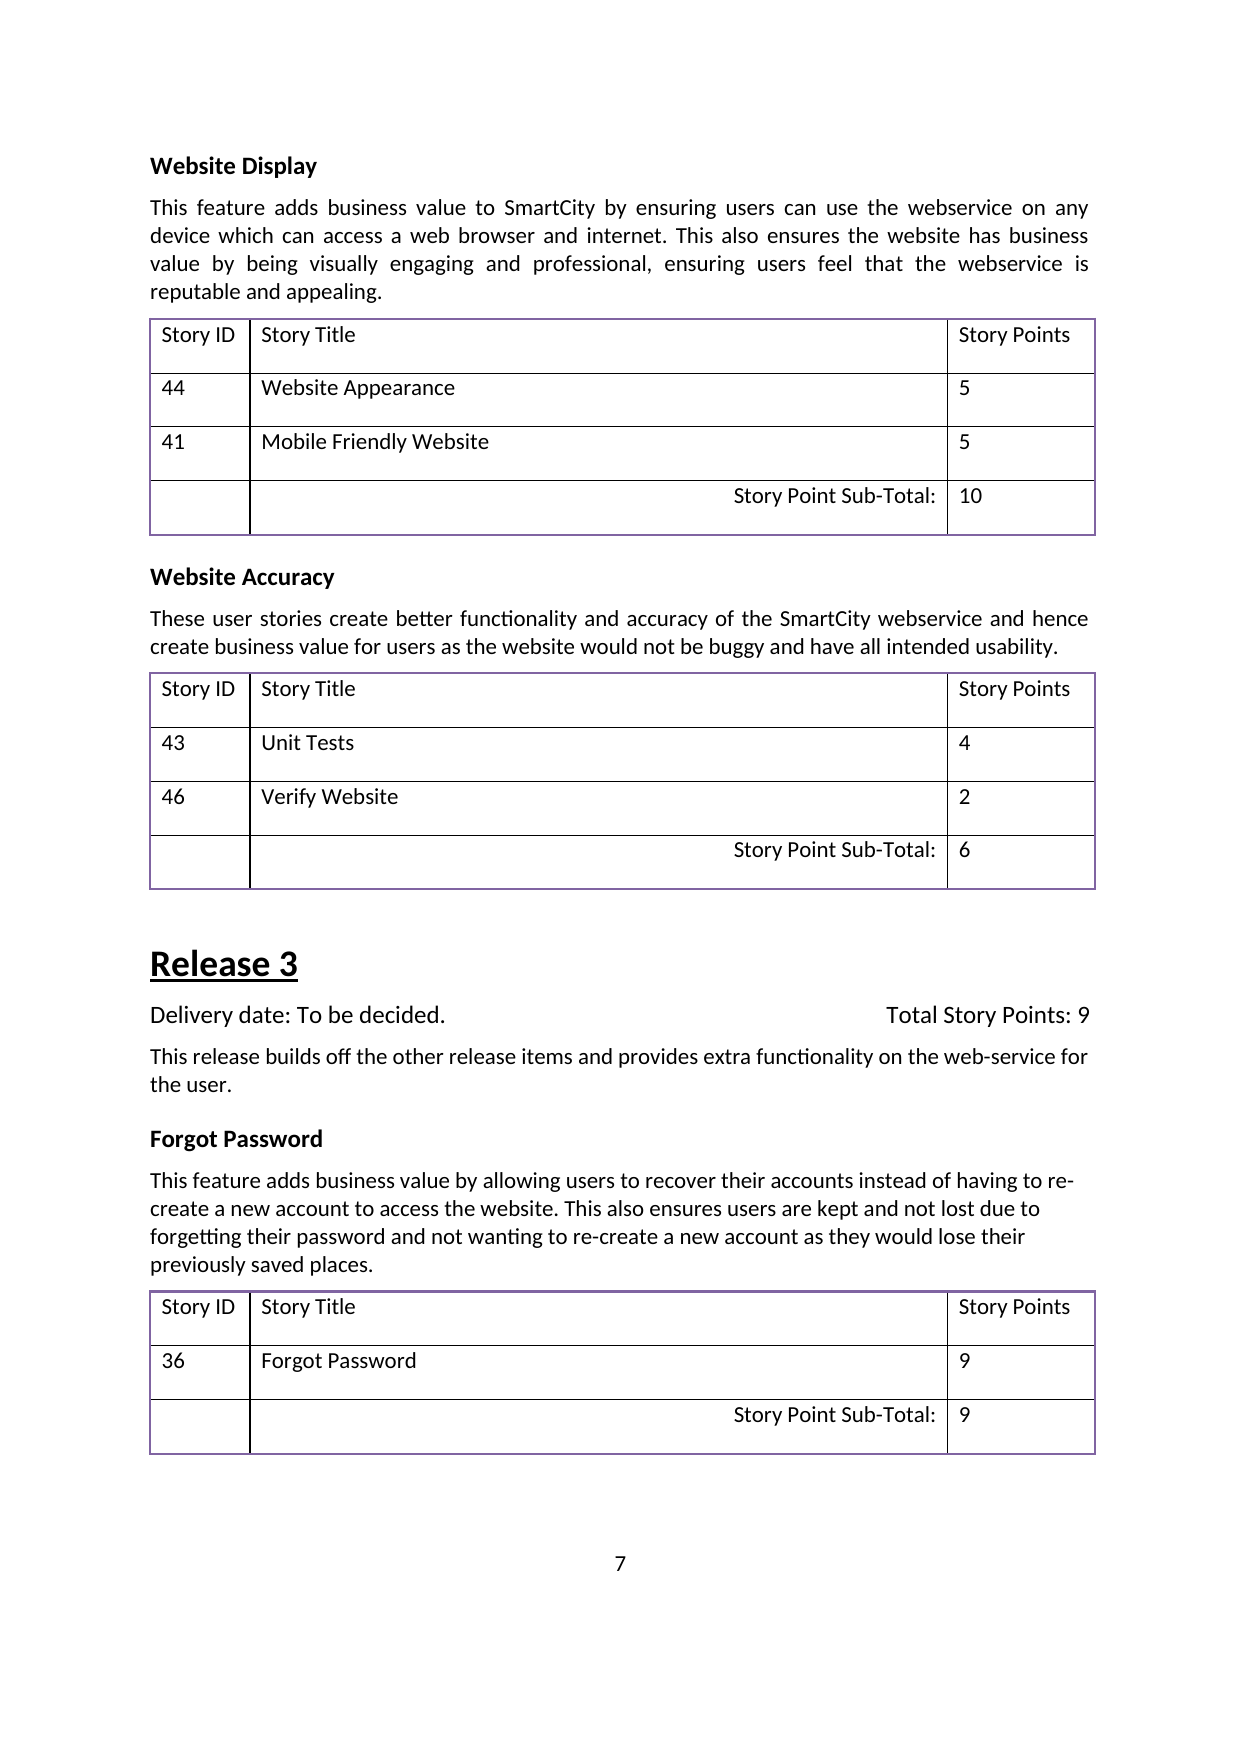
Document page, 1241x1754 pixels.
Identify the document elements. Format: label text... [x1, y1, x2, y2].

table_cell 4 [948, 728, 1094, 781]
table_cell 9 [948, 1346, 1094, 1399]
table_header Story Title [251, 1293, 947, 1345]
table_cell Story Point Sub-Total: [251, 481, 947, 534]
table_header Story ID [151, 1293, 249, 1345]
table_cell [151, 836, 249, 888]
table_cell 41 [151, 427, 249, 480]
table_cell 2 [948, 782, 1094, 834]
table_cell 46 [151, 782, 249, 834]
text This feature adds business value by allowing users to recover their accounts instead of having to re-create a new account to access the website. This also ensures users are kept and not lost due to forgetting their password and not wanting to re-create a new account as they would lose their previously saved places. [150, 1166, 1090, 1278]
table_cell Story Point Sub-Total: [251, 836, 947, 888]
table_header Story ID [151, 320, 249, 372]
table_cell 36 [151, 1346, 249, 1399]
table_cell 10 [948, 481, 1094, 534]
table_cell Mobile Friendly Website [251, 427, 947, 480]
table_cell Forgot Password [251, 1346, 947, 1399]
table_cell [151, 1400, 249, 1453]
table_header Story Title [251, 674, 947, 727]
text These user stories create better functionality and accuracy of the SmartCity webservice and hence create business value for users as the website would not be buggy and have all intended usability. [150, 604, 1090, 660]
text This feature adds business value to SmartCity by ensuring users can use the webservice on any device which can access a web browser and internet. This also ensures the website has business value by being visually engaging and professional, ensuring users feel that the webservice is reputable and appealing. [150, 193, 1090, 305]
subtitle Release 3 [150, 940, 1090, 986]
table_header Story Points [948, 1293, 1094, 1345]
table_cell 5 [948, 374, 1094, 426]
table_header Story Points [948, 674, 1094, 727]
table_cell 44 [151, 374, 249, 426]
table_cell 9 [948, 1400, 1094, 1453]
table_cell Website Appearance [251, 374, 947, 426]
text This release builds off the other release items and provides extra functionality on the web-service for the user. [150, 1042, 1090, 1098]
table_header Story ID [151, 674, 249, 727]
table_cell [151, 481, 249, 534]
table_cell 6 [948, 836, 1094, 888]
subtitle Website Accuracy [150, 561, 1090, 591]
subtitle Forgot Password [150, 1123, 1090, 1153]
table_header Story Points [948, 320, 1094, 372]
table_cell 43 [151, 728, 249, 781]
text Delivery date: To be decided. Total Story Points: 9 [150, 999, 1090, 1029]
table_cell Verify Website [251, 782, 947, 834]
table_cell Unit Tests [251, 728, 947, 781]
table_cell 5 [948, 427, 1094, 480]
table_header Story Title [251, 320, 947, 372]
subtitle Website Display [150, 150, 1090, 181]
table_cell Story Point Sub-Total: [251, 1400, 947, 1453]
